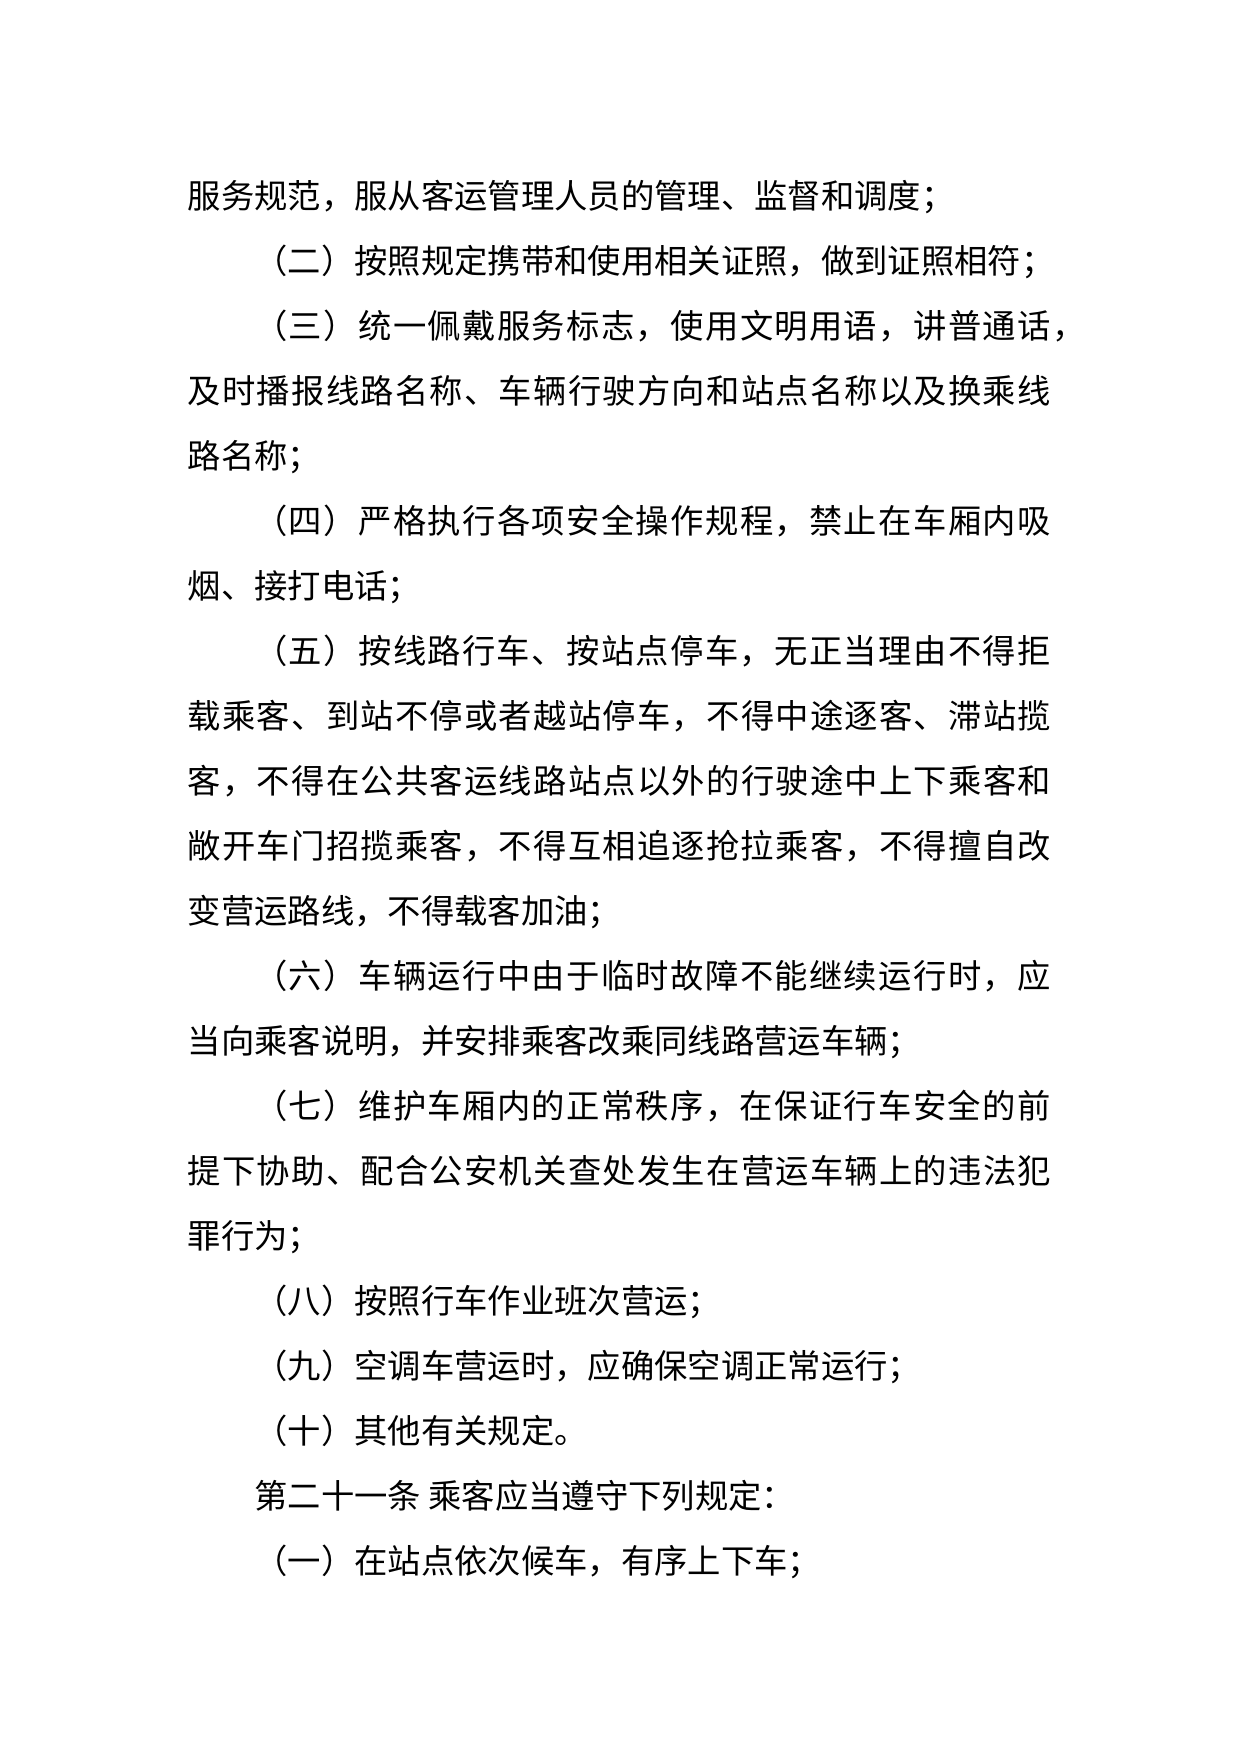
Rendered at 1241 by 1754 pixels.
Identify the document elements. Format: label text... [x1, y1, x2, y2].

text （六）车辆运行中由于临时故障不能继续运行时，应当向乘客说明，并安排乘客改乘同线路营运车辆； [187, 942, 1053, 1072]
text （五）按线路行车、按站点停车，无正当理由不得拒载乘客、到站不停或者越站停车，不得中途逐客、滞站揽客，不得在公共客运线路站点以外的行驶途中上下乘客和敞开车门招揽乘客，不得互相追逐抢拉乘客，不得擅自改变营运路线，不得载客加油； [187, 617, 1053, 942]
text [187, 162, 1053, 227]
text （二）按照规定携带和使用相关证照，做到证照相符； [187, 227, 1053, 292]
text （八）按照行车作业班次营运； [187, 1267, 1053, 1332]
text （九）空调车营运时，应确保空调正常运行； [187, 1332, 1053, 1397]
text （四）严格执行各项安全操作规程，禁止在车厢内吸烟、接打电话； [187, 487, 1053, 617]
text 第二十一条 乘客应当遵守下列规定： [187, 1462, 1053, 1527]
text （三）统一佩戴服务标志，使用文明用语，讲普通话，及时播报线路名称、车辆行驶方向和站点名称以及换乘线路名称； [187, 292, 1053, 487]
text （七）维护车厢内的正常秩序，在保证行车安全的前提下协助、配合公安机关查处发生在营运车辆上的违法犯罪行为； [187, 1072, 1053, 1267]
text （一）在站点依次候车，有序上下车； [187, 1527, 1053, 1592]
text （十）其他有关规定。 [187, 1397, 1053, 1462]
